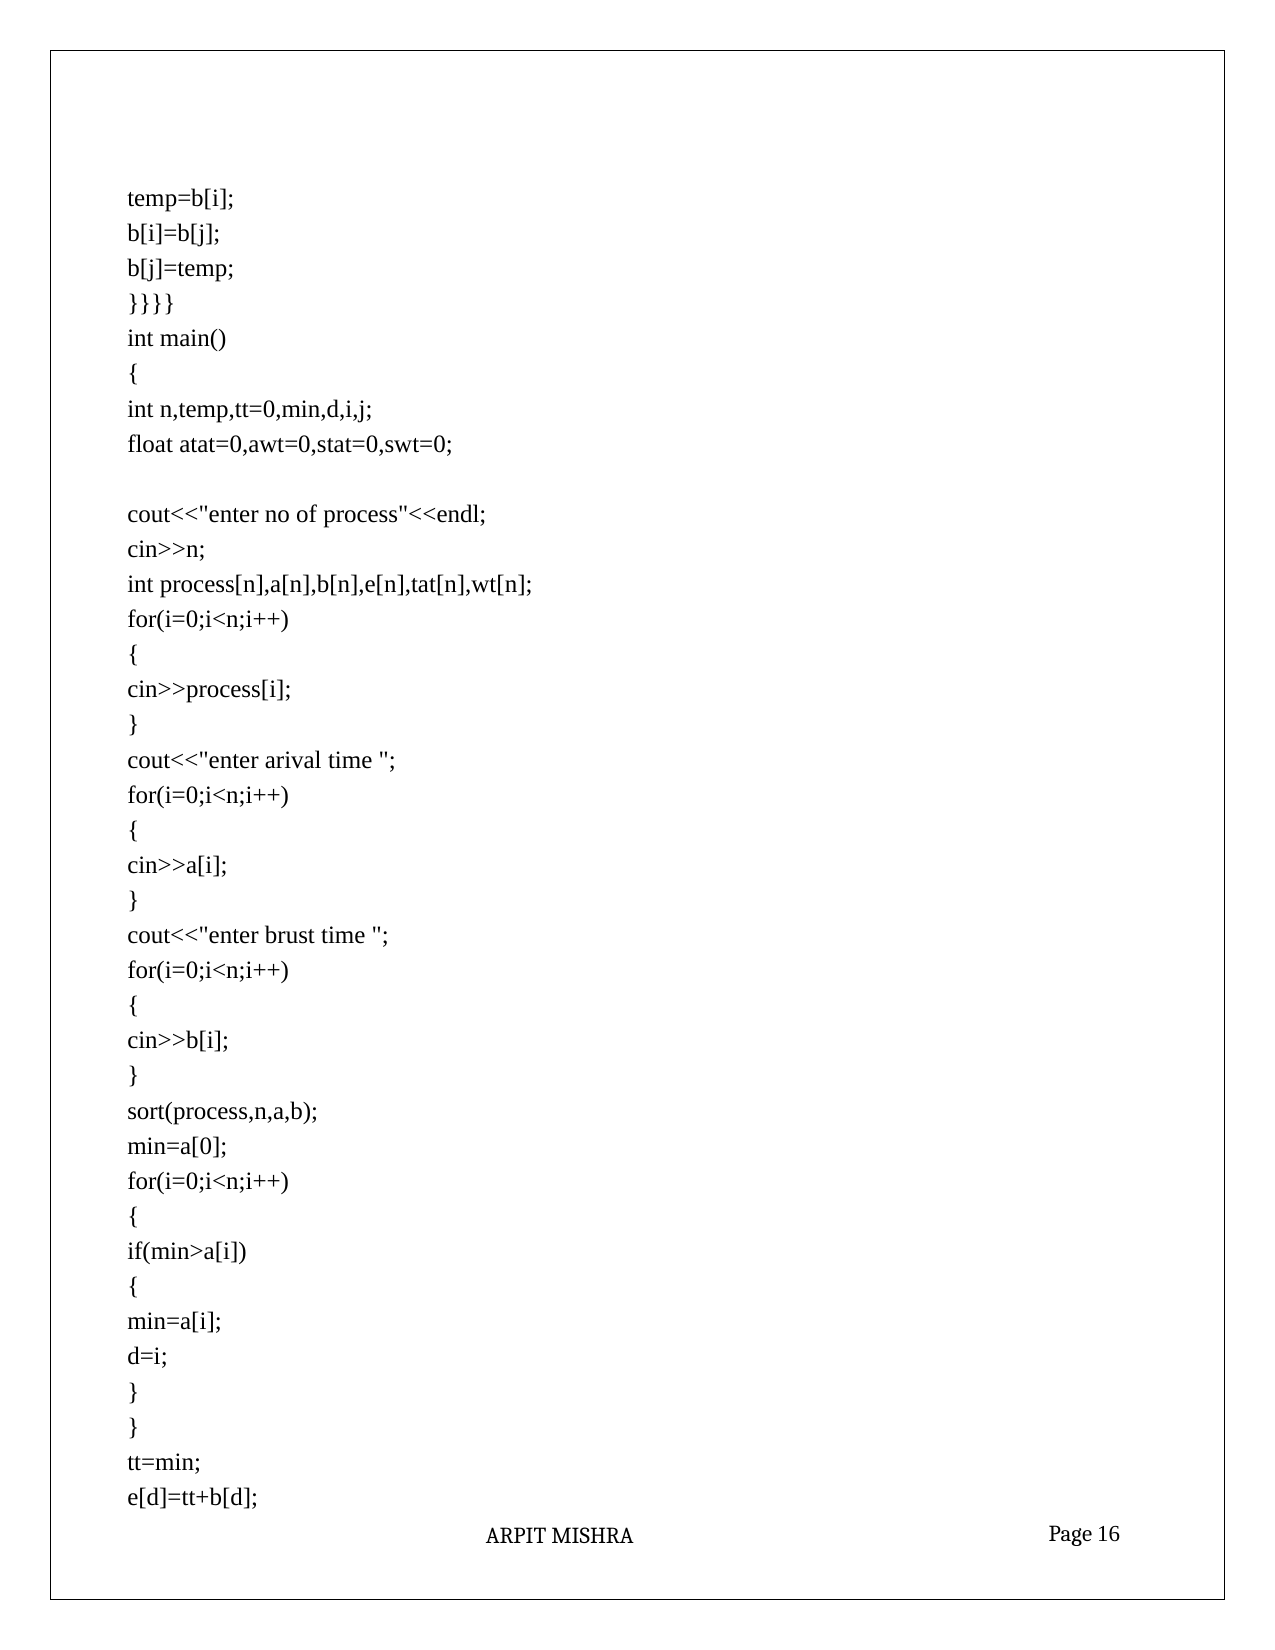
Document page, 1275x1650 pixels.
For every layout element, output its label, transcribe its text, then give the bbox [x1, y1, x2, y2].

subtitle } [127, 1061, 1154, 1089]
subtitle { [127, 1201, 1154, 1230]
subtitle b[i]=b[j]; [127, 218, 1154, 247]
subtitle for(i=0;i<n;i++) [127, 1166, 1154, 1195]
subtitle { [127, 358, 1154, 387]
subtitle sort(process,n,a,b); [127, 1096, 1154, 1124]
subtitle cin>>n; [127, 534, 1154, 563]
subtitle for(i=0;i<n;i++) [127, 780, 1154, 808]
subtitle cin>>a[i]; [127, 850, 1154, 879]
subtitle { [127, 1271, 1154, 1300]
subtitle min=a[0]; [127, 1131, 1154, 1159]
subtitle } [127, 885, 1154, 914]
subtitle } [127, 1377, 1154, 1405]
subtitle } [127, 709, 1154, 738]
subtitle { [127, 990, 1154, 1019]
subtitle cin>>b[i]; [127, 1026, 1154, 1054]
subtitle cout<<"enter brust time "; [127, 920, 1154, 949]
subtitle temp=b[i]; [127, 183, 1154, 212]
subtitle int n,temp,tt=0,min,d,i,j; [127, 394, 1154, 422]
subtitle b[j]=temp; [127, 253, 1154, 282]
subtitle min=a[i]; [127, 1306, 1154, 1335]
subtitle cout<<"enter no of process"<<endl; [127, 499, 1154, 528]
subtitle }}}} [127, 288, 1154, 317]
subtitle e[d]=tt+b[d]; [127, 1482, 1154, 1511]
subtitle d=i; [127, 1341, 1154, 1370]
subtitle int process[n],a[n],b[n],e[n],tat[n],wt[n]; [127, 569, 1154, 598]
subtitle cin>>process[i]; [127, 674, 1154, 703]
subtitle int main() [127, 323, 1154, 352]
subtitle if(min>a[i]) [127, 1236, 1154, 1265]
subtitle } [127, 1412, 1154, 1440]
subtitle { [127, 815, 1154, 844]
subtitle for(i=0;i<n;i++) [127, 955, 1154, 984]
subtitle for(i=0;i<n;i++) [127, 604, 1154, 633]
subtitle { [127, 639, 1154, 668]
subtitle tt=min; [127, 1447, 1154, 1476]
subtitle float atat=0,awt=0,stat=0,swt=0; [127, 429, 1154, 457]
subtitle cout<<"enter arival time "; [127, 745, 1154, 773]
